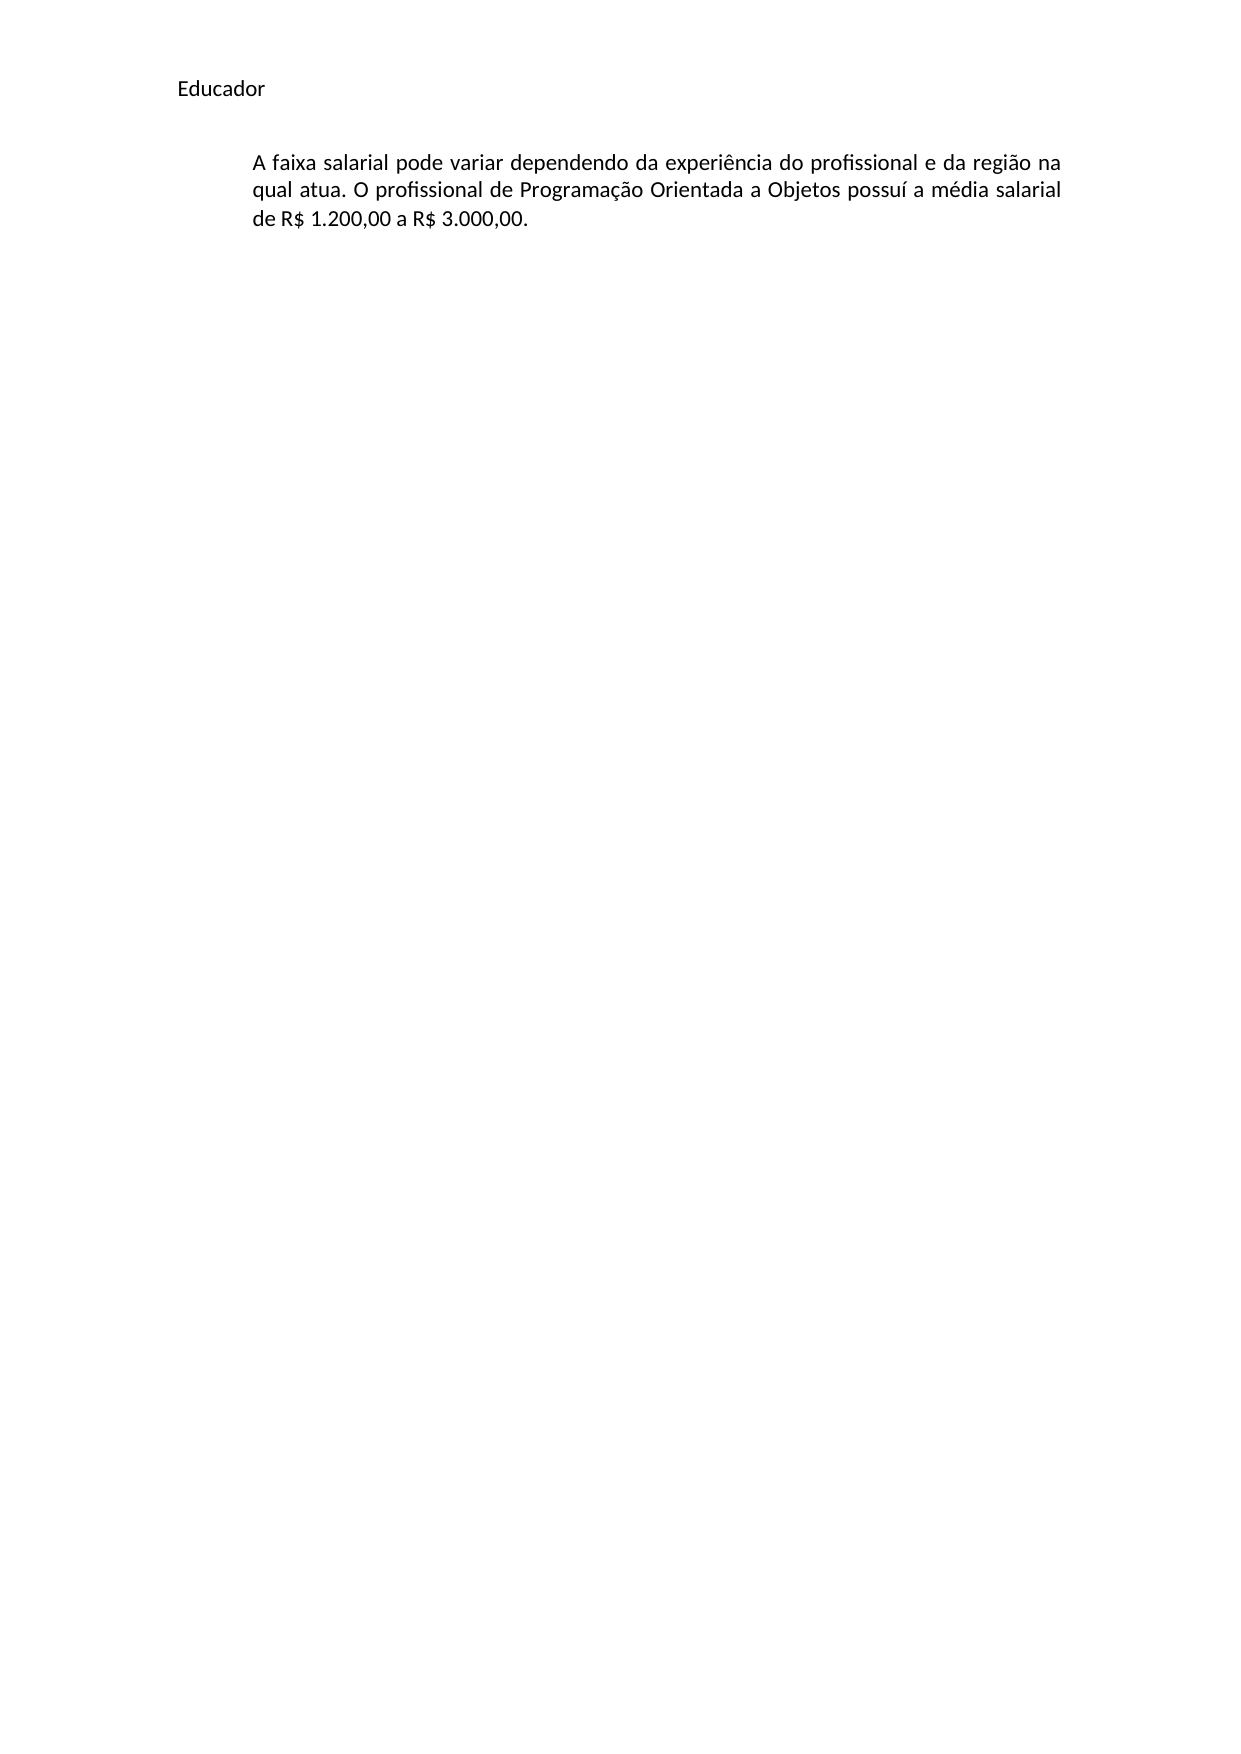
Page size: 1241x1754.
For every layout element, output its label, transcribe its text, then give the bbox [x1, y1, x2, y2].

list A faixa salarial pode variar dependendo da experiência do profissional e da região na qual atua. O profissional de Programação Orientada a Objetos possuí a média salarial de R$ 1.200,00 a R$ 3.000,00. [252, 148, 1063, 232]
